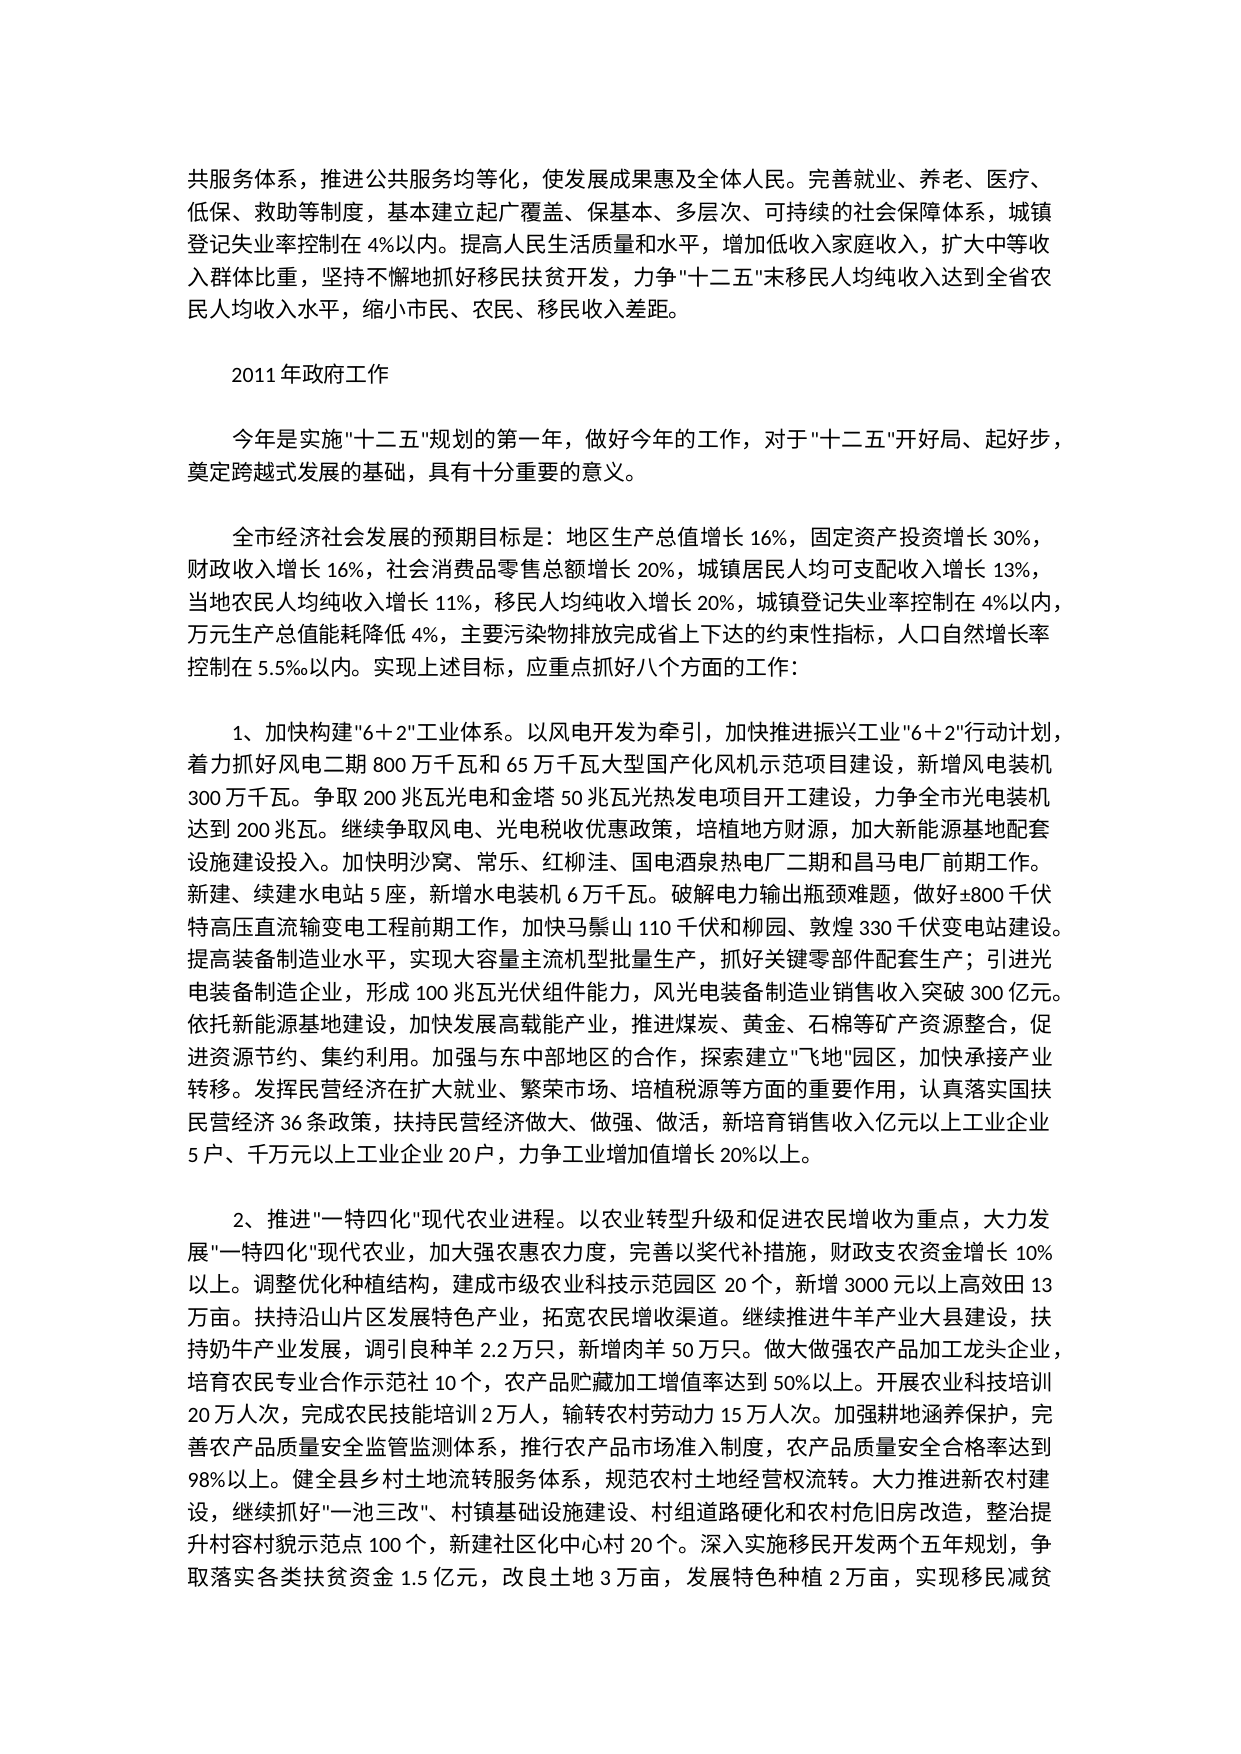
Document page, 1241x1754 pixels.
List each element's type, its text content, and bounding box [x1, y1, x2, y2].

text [187, 162, 1053, 324]
text 全市经济社会发展的预期目标是：地区生产总值增长16%，固定资产投资增长30%，财政收入增长16%，社会消费品零售总额增长20%，城镇居民人均可支配收入增长13%，当地农民人均纯收入增长11%，移民人均纯收入增长20%，城镇登记失业率控制在4%以内，万元生产总值能耗降低4%，主要污染物排放完成省上下达的约束性指标，人口自然增长率控制在5.5‰以内。实现上述目标，应重点抓好八个方面的工作： [187, 519, 1053, 682]
text 今年是实施"十二五"规划的第一年，做好今年的工作，对于"十二五"开好局、起好步，奠定跨越式发展的基础，具有十分重要的意义。 [187, 422, 1053, 487]
text 1、加快构建"6＋2"工业体系。以风电开发为牵引，加快推进振兴工业"6＋2"行动计划，着力抓好风电二期800万千瓦和65万千瓦大型国产化风机示范项目建设，新增风电装机300万千瓦。争取200兆瓦光电和金塔50兆瓦光热发电项目开工建设，力争全市光电装机达到200兆瓦。继续争取风电、光电税收优惠政策，培植地方财源，加大新能源基地配套设施建设投入。加快明沙窝、常乐、红柳洼、国电酒泉热电厂二期和昌马电厂前期工作。新建、续建水电站5座，新增水电装机6万千瓦。破解电力输出瓶颈难题，做好±800千伏特高压直流输变电工程前期工作，加快马鬃山110千伏和柳园、敦煌330千伏变电站建设。提高装备制造业水平，实现大容量主流机型批量生产，抓好关键零部件配套生产；引进光电装备制造企业，形成100兆瓦光伏组件能力，风光电装备制造业销售收入突破300亿元。依托新能源基地建设，加快发展高载能产业，推进煤炭、黄金、石棉等矿产资源整合，促进资源节约、集约利用。加强与东中部地区的合作，探索建立"飞地"园区，加快承接产业转移。发挥民营经济在扩大就业、繁荣市场、培植税源等方面的重要作用，认真落实国扶民营经济36条政策，扶持民营经济做大、做强、做活，新培育销售收入亿元以上工业企业5户、千万元以上工业企业20户，力争工业增加值增长20%以上。 [187, 714, 1053, 1169]
text 2011年政府工作 [187, 357, 1053, 389]
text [187, 1202, 1053, 1592]
